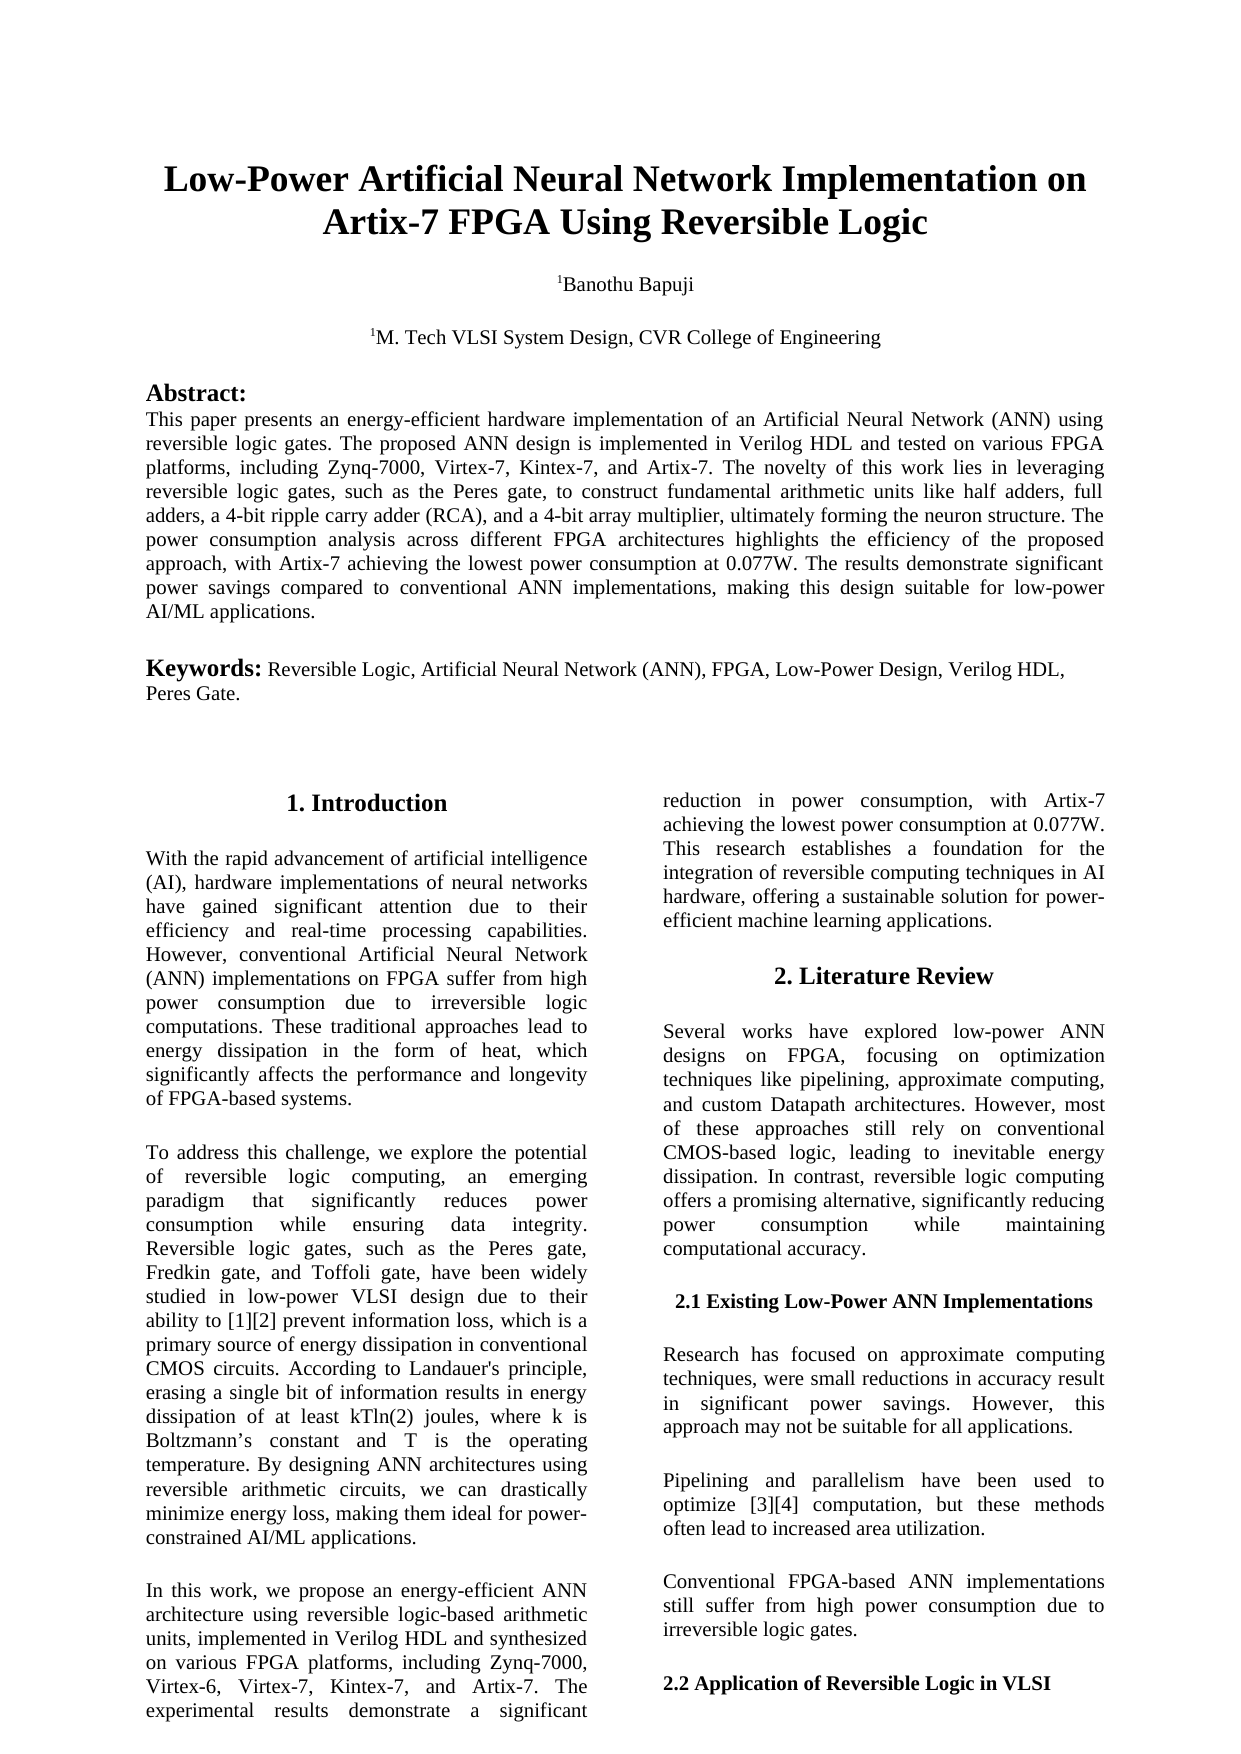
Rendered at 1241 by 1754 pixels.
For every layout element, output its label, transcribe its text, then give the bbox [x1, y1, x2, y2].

text Conventional FPGA-based ANN implementations still suffer from high power consumption due to irreversible logic gates. [663, 1569, 1105, 1641]
text Abstract: This paper presents an energy-efficient hardware implementation of an Artificial Neural Network (ANN) using reversible logic gates. The proposed ANN design is implemented in Verilog HDL and tested on various FPGA platforms, including Zynq-7000, Virtex-7, Kintex-7, and Artix-7. The novelty of this work lies in leveraging reversible logic gates, such as the Peres gate, to construct fundamental arithmetic units like half adders, full adders, a 4-bit ripple carry adder (RCA), and a 4-bit array multiplier, ultimately forming the neuron structure. The power consumption analysis across different FPGA architectures highlights the efficiency of the proposed approach, with Artix-7 achieving the lowest power consumption at 0.077W. The results demonstrate significant power savings compared to conventional ANN implementations, making this design suitable for low-power AI/ML applications. [146, 378, 1105, 623]
text 2. Literature Review [663, 961, 1105, 990]
text Several works have explored low-power ANN designs on FPGA, focusing on optimization techniques like pipelining, approximate computing, and custom Datapath architectures. However, most of these approaches still rely on conventional CMOS-based logic, leading to inevitable energy dissipation. In contrast, reversible logic computing offers a promising alternative, significantly reducing power consumption while maintaining computational accuracy. [663, 1019, 1105, 1260]
text 1. Introduction [146, 788, 588, 817]
text 1M. Tech VLSI System Design, CVR College of Engineering [146, 325, 1105, 349]
text Keywords: Reversible Logic, Artificial Neural Network (ANN), FPGA, Low-Power Design, Verilog HDL, Peres Gate. [146, 653, 1105, 705]
text Research has focused on approximate computing techniques, were small reductions in accuracy result in significant power savings. However, this approach may not be suitable for all applications. [663, 1342, 1105, 1438]
text In this work, we propose an energy-efficient ANN architecture using reversible logic-based arithmetic units, implemented in Verilog HDL and synthesized on various FPGA platforms, including Zynq-7000, Virtex-6, Virtex-7, Kintex-7, and Artix-7. The experimental results demonstrate a significant reduction in power consumption, with Artix-7 achieving the lowest power consumption at 0.077W. This research establishes a foundation for the integration of reversible computing techniques in AI hardware, offering a sustainable solution for power-efficient machine learning applications. [663, 788, 1105, 932]
text 2.1 Existing Low-Power ANN Implementations [663, 1289, 1105, 1313]
text Low-Power Artificial Neural Network Implementation on Artix-7 FPGA Using Reversible Logic [146, 156, 1105, 242]
text To address this challenge, we explore the potential of reversible logic computing, an emerging paradigm that significantly reduces power consumption while ensuring data integrity. Reversible logic gates, such as the Peres gate, Fredkin gate, and Toffoli gate, have been widely studied in low-power VLSI design due to their ability to [1][2] prevent information loss, which is a primary source of energy dissipation in conventional CMOS circuits. According to Landauer's principle, erasing a single bit of information results in energy dissipation of at least kTln(2) joules, where k is Boltzmann’s constant and T is the operating temperature. By designing ANN architectures using reversible arithmetic circuits, we can drastically minimize energy loss, making them ideal for power-constrained AI/ML applications. [146, 1139, 588, 1549]
text 1Banothu Bapuji [146, 272, 1105, 296]
text Pipelining and parallelism have been used to optimize [3][4] computation, but these methods often lead to increased area utilization. [663, 1468, 1105, 1540]
text In this work, we propose an energy-efficient ANN architecture using reversible logic-based arithmetic units, implemented in Verilog HDL and synthesized on various FPGA platforms, including Zynq-7000, Virtex-6, Virtex-7, Kintex-7, and Artix-7. The experimental results demonstrate a significant reduction in power consumption, with Artix-7 achieving the lowest power consumption at 0.077W. This research establishes a foundation for the integration of reversible computing techniques in AI hardware, offering a sustainable solution for power-efficient machine learning applications. [146, 1578, 588, 1722]
text 2.2 Application of Reversible Logic in VLSI [663, 1670, 1105, 1694]
text With the rapid advancement of artificial intelligence (AI), hardware implementations of neural networks have gained significant attention due to their efficiency and real-time processing capabilities. However, conventional Artificial Neural Network (ANN) implementations on FPGA suffer from high power consumption due to irreversible logic computations. These traditional approaches lead to energy dissipation in the form of heat, which significantly affects the performance and longevity of FPGA-based systems. [146, 846, 588, 1110]
